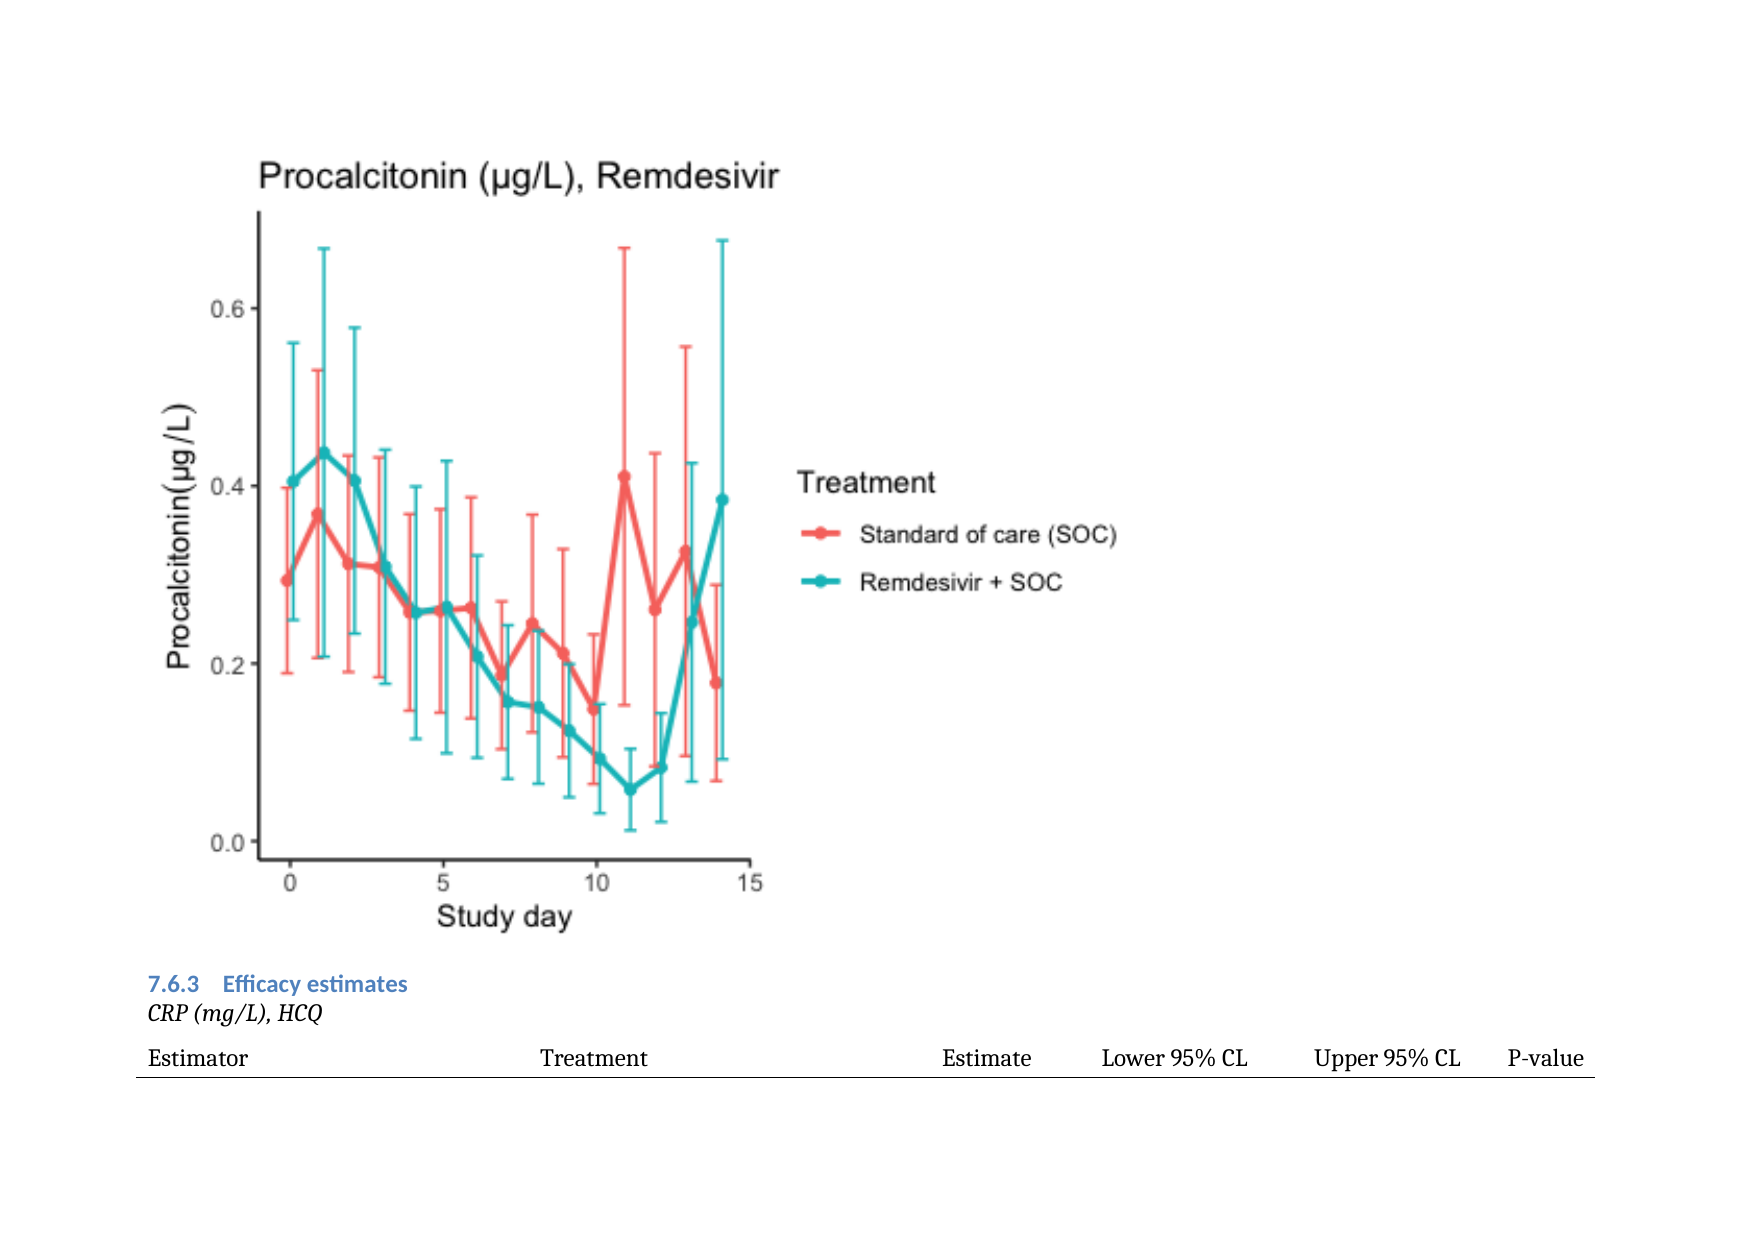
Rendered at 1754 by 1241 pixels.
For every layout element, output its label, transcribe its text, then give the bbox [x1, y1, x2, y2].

subtitle Efficacy estimates [148, 968, 1606, 999]
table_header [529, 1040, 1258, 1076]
picture [147, 147, 1148, 948]
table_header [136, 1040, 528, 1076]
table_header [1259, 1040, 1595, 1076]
text CRP (mg/L), HCQ [148, 999, 1606, 1028]
